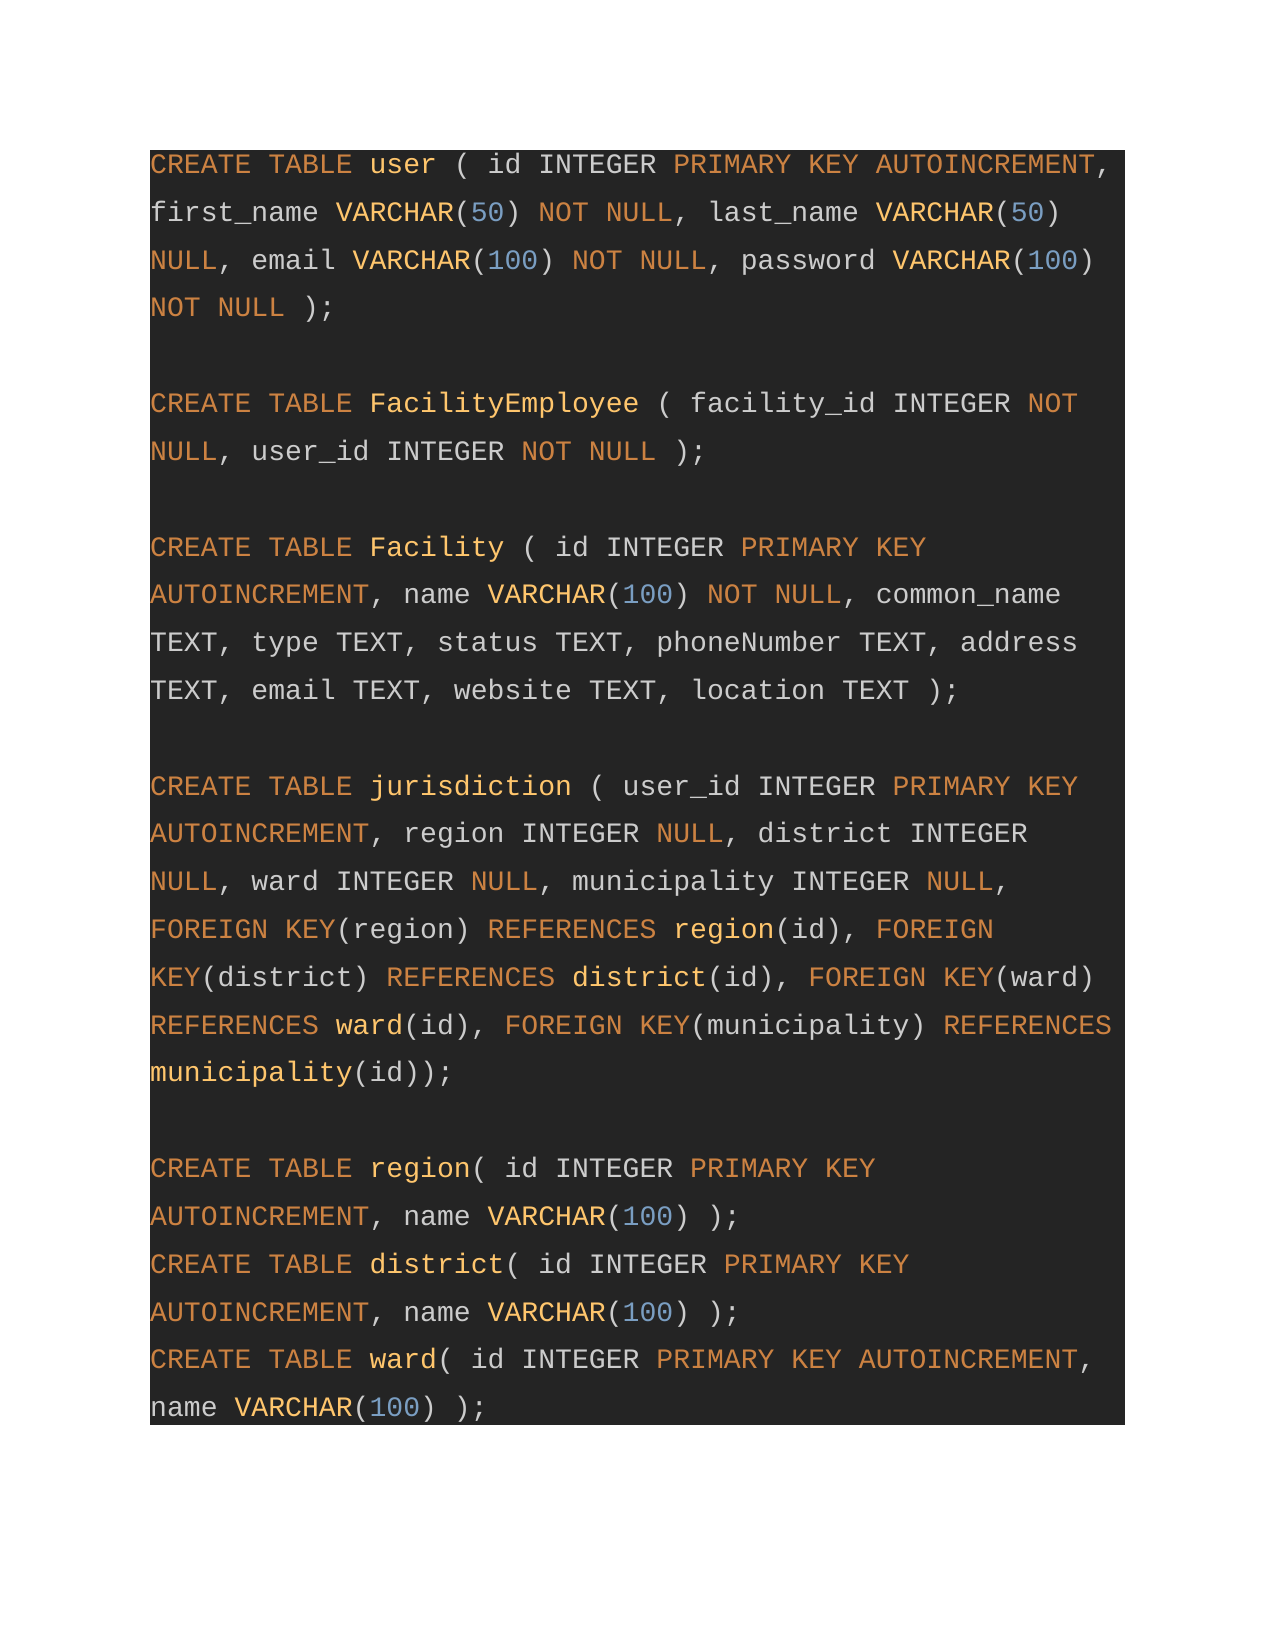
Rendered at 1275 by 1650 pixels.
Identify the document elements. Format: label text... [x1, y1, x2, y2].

text CREATE TABLE user ( id INTEGER PRIMARY KEY AUTOINCREMENT, first_name VARCHAR(50) NOT NULL, last_name VARCHAR(50) NULL, email VARCHAR(100) NOT NULL, password VARCHAR(100) NOT NULL ); [150, 150, 1125, 325]
text CREATE TABLE Facility ( id INTEGER PRIMARY KEY AUTOINCREMENT, name VARCHAR(100) NOT NULL, common_name TEXT, type TEXT, status TEXT, phoneNumber TEXT, address TEXT, email TEXT, website TEXT, location TEXT ); [150, 532, 1125, 708]
text CREATE TABLE jurisdiction ( user_id INTEGER PRIMARY KEY AUTOINCREMENT, region INTEGER NULL, district INTEGER NULL, ward INTEGER NULL, municipality INTEGER NULL, FOREIGN KEY(region) REFERENCES region(id), FOREIGN KEY(district) REFERENCES district(id), FOREIGN KEY(ward) REFERENCES ward(id), FOREIGN KEY(municipality) REFERENCES municipality(id)); [150, 772, 1125, 1090]
text CREATE TABLE ward( id INTEGER PRIMARY KEY AUTOINCREMENT, name VARCHAR(100) ); [150, 1345, 1125, 1425]
text CREATE TABLE district( id INTEGER PRIMARY KEY AUTOINCREMENT, name VARCHAR(100) ); [150, 1250, 1125, 1329]
text CREATE TABLE FacilityEmployee ( facility_id INTEGER NOT NULL, user_id INTEGER NOT NULL ); [150, 389, 1125, 469]
text CREATE TABLE region( id INTEGER PRIMARY KEY AUTOINCREMENT, name VARCHAR(100) ); [150, 1154, 1125, 1234]
